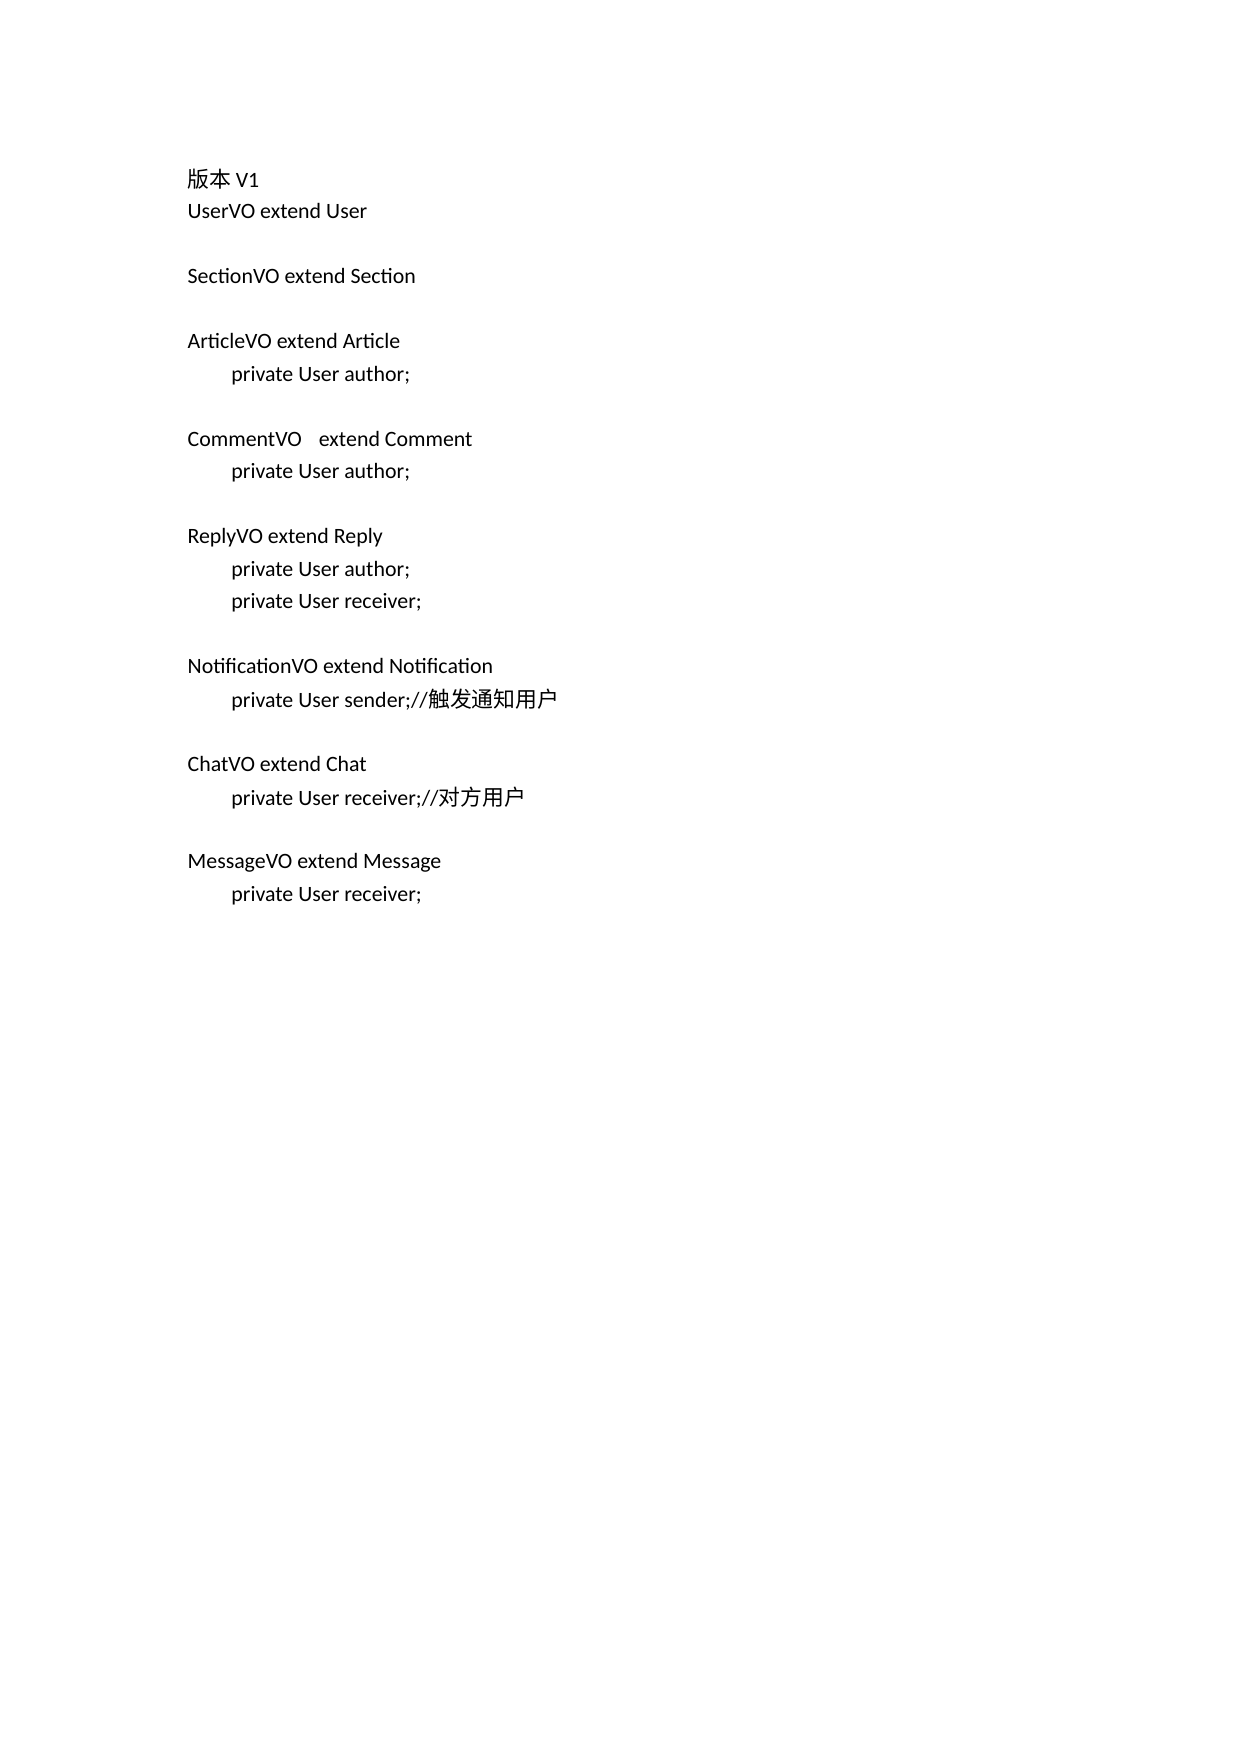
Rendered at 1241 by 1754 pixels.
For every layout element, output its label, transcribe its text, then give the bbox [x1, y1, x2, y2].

text ReplyVO extend Reply [187, 519, 1053, 552]
text NotificationVO extend Notification [187, 649, 1053, 682]
text SectionVO extend Section [187, 259, 1053, 292]
text private User author; [187, 552, 1053, 584]
text CommentVO extend Comment [187, 422, 1053, 454]
text private User author; [187, 454, 1053, 487]
text private User receiver;//对方用户 [187, 779, 1053, 812]
text UserVO extend User [187, 194, 1053, 227]
text MessageVO extend Message [187, 844, 1053, 877]
text ArticleVO extend Article [187, 324, 1053, 357]
text private User receiver; [187, 877, 1053, 909]
text private User receiver; [187, 584, 1053, 617]
text private User sender;//触发通知用户 [187, 682, 1053, 714]
text private User author; [187, 357, 1053, 389]
text ChatVO extend Chat [187, 747, 1053, 779]
text 版本V1 [187, 162, 1053, 194]
